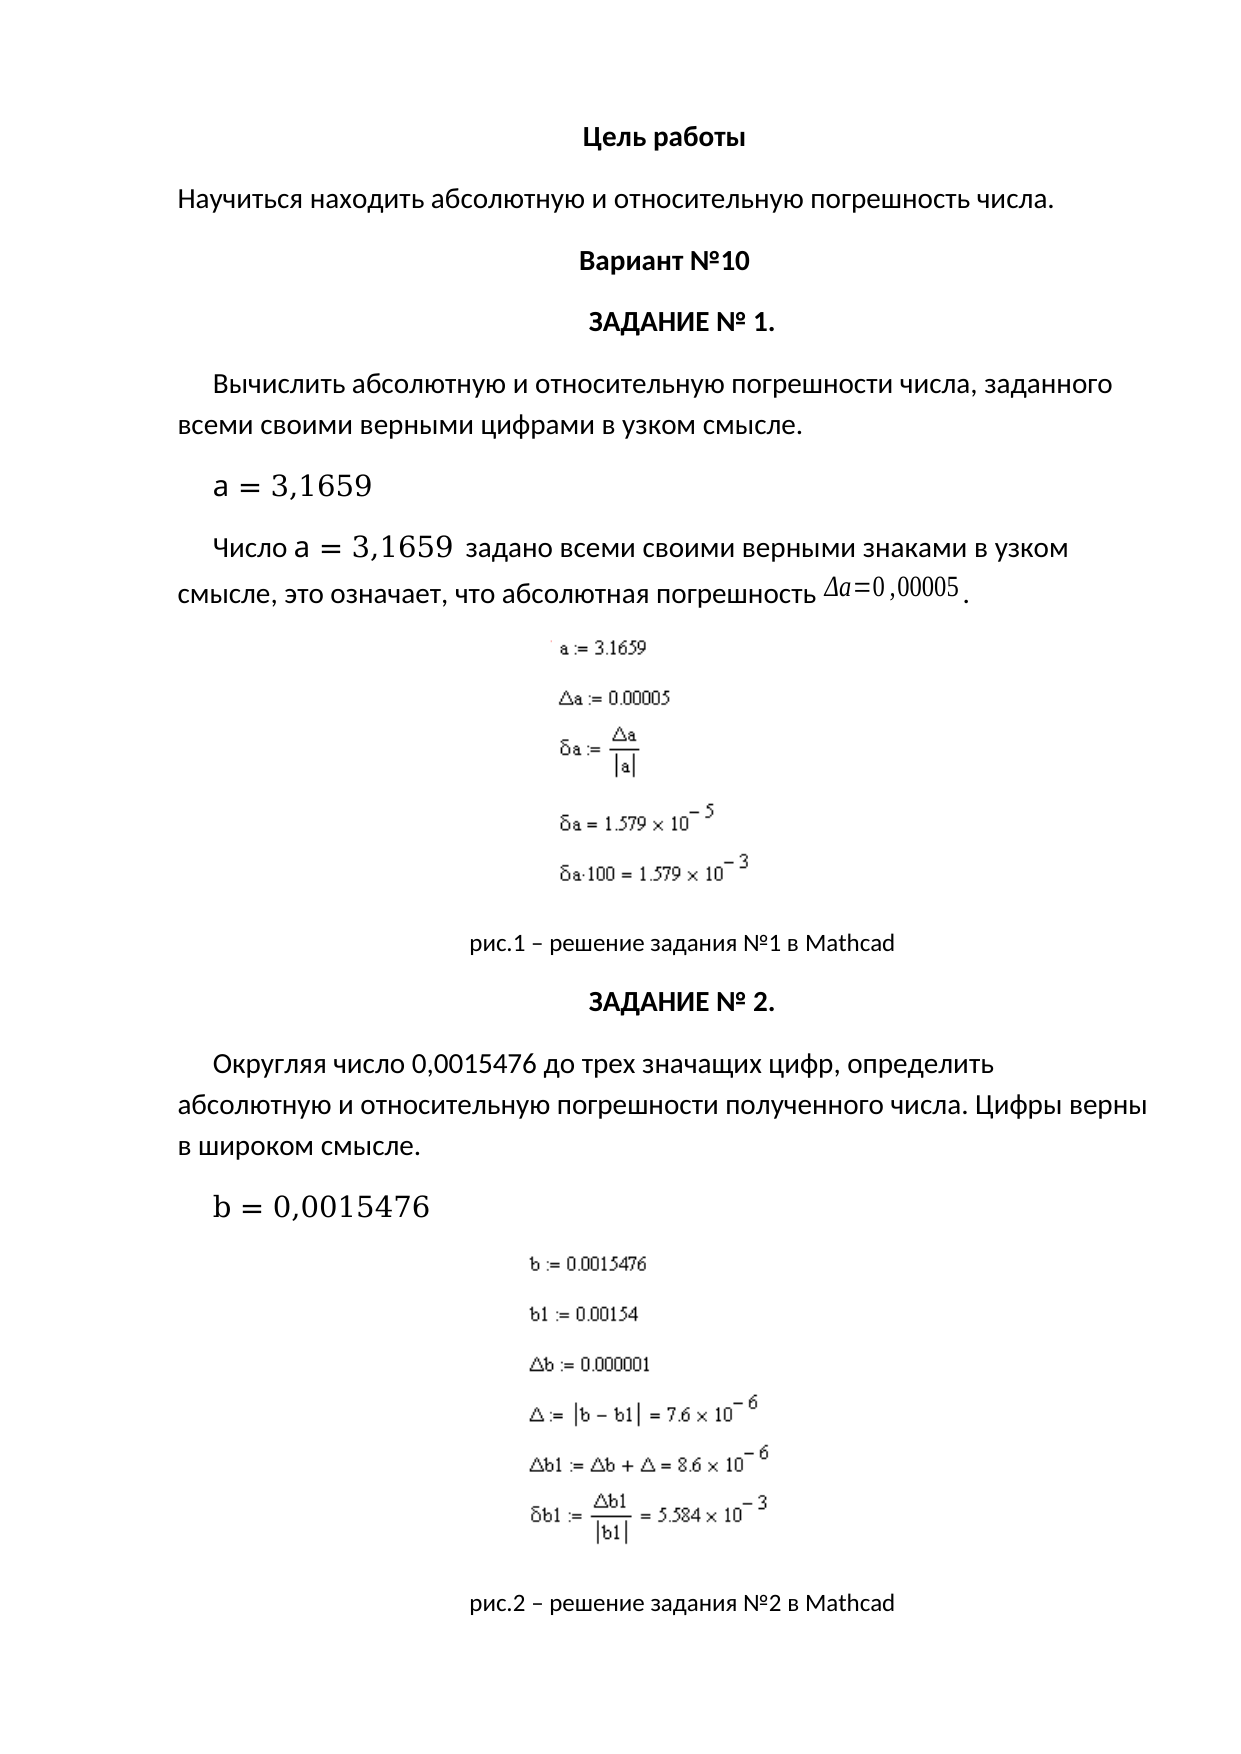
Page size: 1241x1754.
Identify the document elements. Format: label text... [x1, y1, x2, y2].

text Цель работы [177, 118, 1152, 154]
text а = 3,1659 [177, 468, 1152, 503]
picture [516, 1249, 848, 1563]
text b = 0,0015476 [177, 1189, 1152, 1224]
text Вычислить абсолютную и относительную погрешности числа, заданного всеми своими верными цифрами в узком смысле. [177, 365, 1152, 442]
text Округляя число 0,0015476 до трех значащих цифр, определить абсолютную и относительную погрешности полученного числа. Цифры верны в широком смысле. [177, 1045, 1152, 1163]
picture [550, 636, 814, 903]
text рис.1 – решение задания №1 в Mathcad [177, 927, 1152, 958]
text Научиться находить абсолютную и относительную погрешность числа. [177, 180, 1152, 216]
text рис.2 – решение задания №2 в Mathcad [177, 1587, 1152, 1618]
text ЗАДАНИЕ № 2. [177, 983, 1152, 1019]
text ЗАДАНИЕ № 1. [177, 303, 1152, 339]
text Число а = 3,1659 задано всеми своими верными знаками в узком смысле, это означает, что абсолютная погрешность . [177, 529, 1152, 611]
text Вариант №10 [177, 242, 1152, 277]
